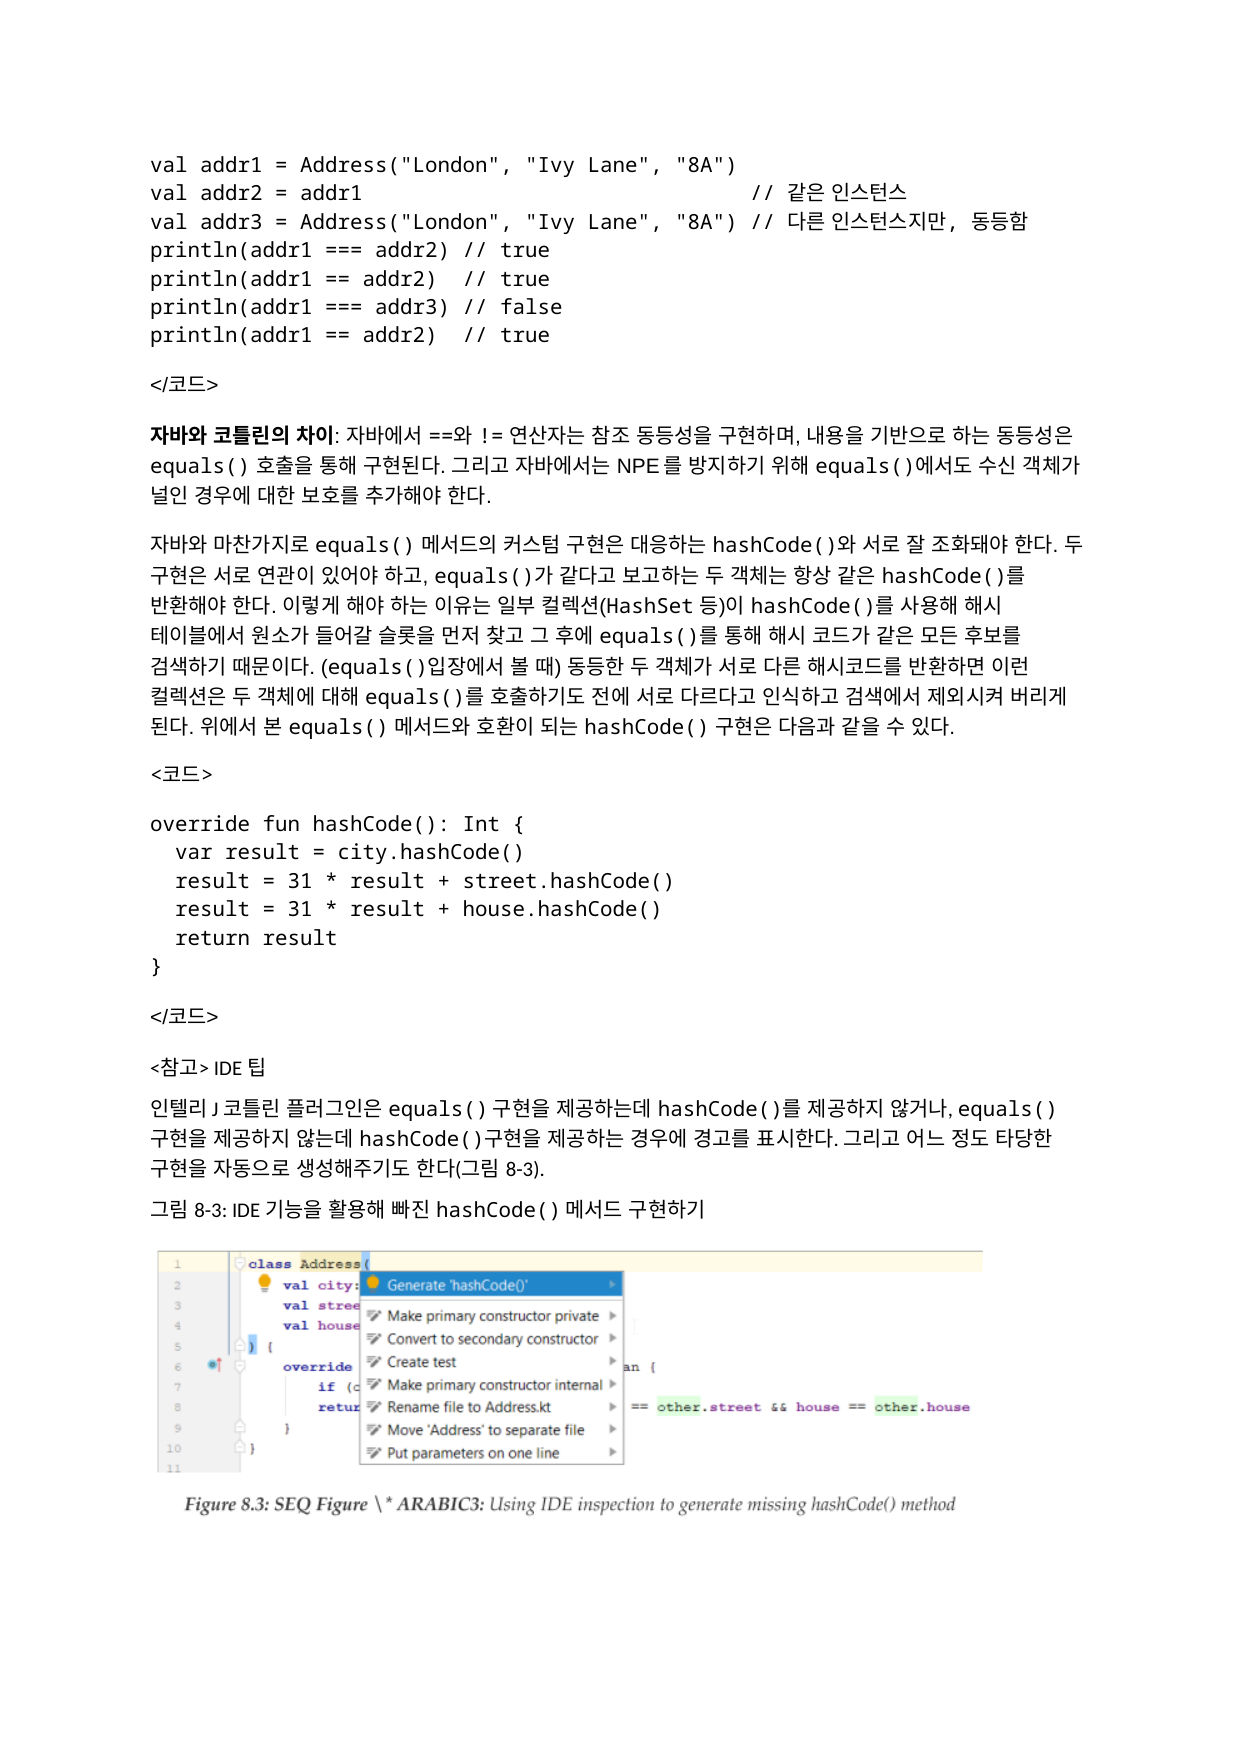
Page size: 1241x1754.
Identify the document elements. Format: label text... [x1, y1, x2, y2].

text 그림 8-3: IDE 기능을 활용해 빠진 hashCode() 메서드 구현하기 [150, 1193, 1090, 1224]
text val addr1 = Address("London", "Ivy Lane", "8A") val addr2 = addr1 // 같은 인스턴스 val addr3 = Address("London", "Ivy Lane", "8A") // 다른 인스턴스지만, 동등함 println(addr1 === addr2) // true println(addr1 == addr2) // true println(addr1 === addr3) // false println(addr1 == addr2) // true [150, 150, 1090, 349]
text 자바와 마찬가지로 equals() 메서드의 커스텀 구현은 대응하는 hashCode()와 서로 잘 조화돼야 한다. 두 구현은 서로 연관이 있어야 하고, equals()가 같다고 보고하는 두 객체는 항상 같은 hashCode()를 반환해야 한다. 이렇게 해야 하는 이유는 일부 컬렉션(HashSet 등)이 hashCode()를 사용해 해시 테이블에서 원소가 들어갈 슬롯을 먼저 찾고 그 후에 equals()를 통해 해시 코드가 같은 모든 후보를 검색하기 때문이다. (equals()입장에서 볼 때) 동등한 두 객체가 서로 다른 해시코드를 반환하면 이런 컬렉션은 두 객체에 대해 equals()를 호출하기도 전에 서로 다르다고 인식하고 검색에서 제외시켜 버리게 된다. 위에서 본 equals() 메서드와 호환이 되는 hashCode() 구현은 다음과 같을 수 있다. [150, 529, 1090, 741]
text 인텔리J 코틀린 플러그인은 equals() 구현을 제공하는데 hashCode()를 제공하지 않거나, equals() 구현을 제공하지 않는데 hashCode()구현을 제공하는 경우에 경고를 표시한다. 그리고 어느 정도 타당한 구현을 자동으로 생성해주기도 한다(그림 8-3). [150, 1092, 1090, 1183]
picture [150, 1242, 993, 1524]
text <코드> [150, 760, 1090, 788]
text </코드> [150, 370, 1090, 398]
text <참고> IDE 팁 [150, 1051, 1090, 1082]
text 자바와 코틀린의 차이: 자바에서 ==와 != 연산자는 참조 동등성을 구현하며, 내용을 기반으로 하는 동등성은 equals() 호출을 통해 구현된다. 그리고 자바에서는 NPE를 방지하기 위해 equals()에서도 수신 객체가 널인 경우에 대한 보호를 추가해야 한다. [150, 419, 1090, 510]
text </코드> [150, 1000, 1090, 1031]
text override fun hashCode(): Int { var result = city.hashCode() result = 31 * result + street.hashCode() result = 31 * result + house.hashCode() return result } [150, 809, 1090, 979]
